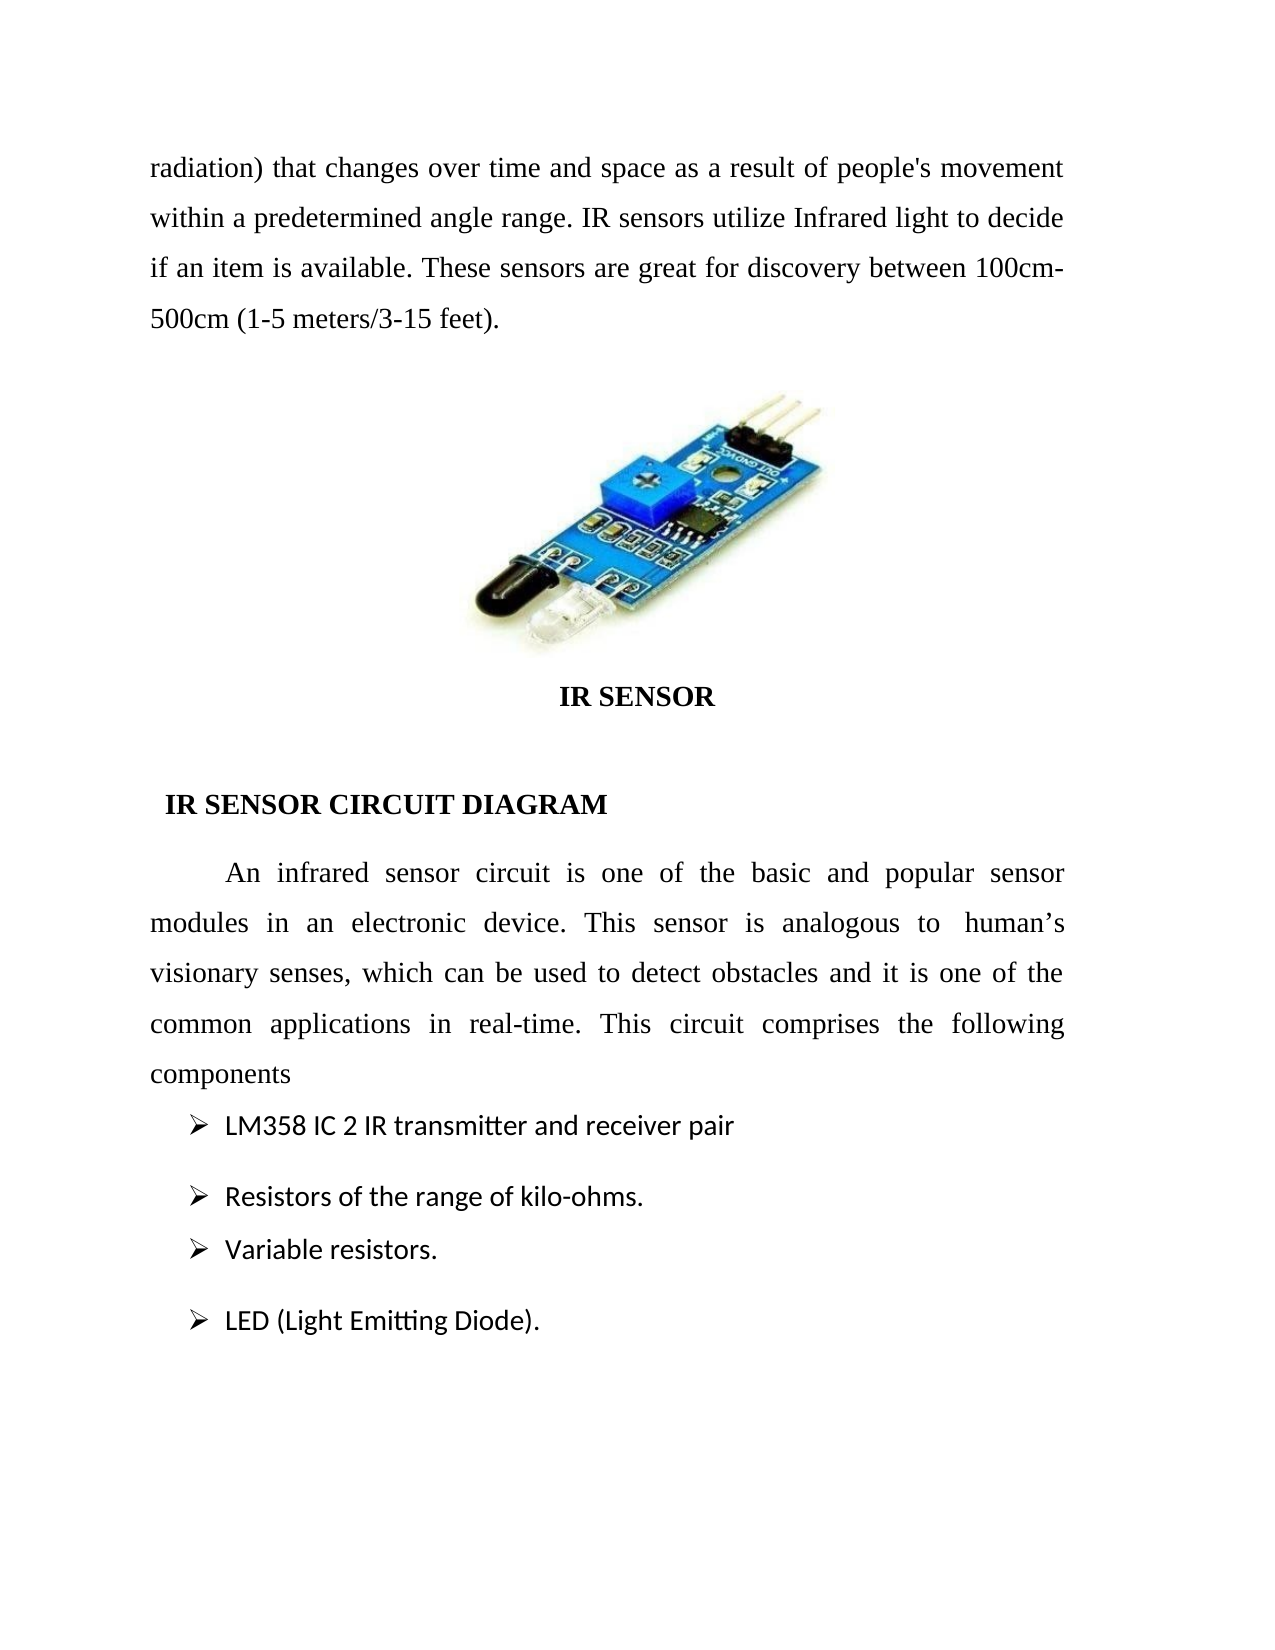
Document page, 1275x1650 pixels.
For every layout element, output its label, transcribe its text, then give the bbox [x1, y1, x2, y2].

picture [459, 390, 836, 658]
subtitle IR SENSOR CIRCUIT DIAGRAM [150, 787, 1065, 821]
list LM358 IC 2 IR transmitter and receiver pair [187, 1107, 1065, 1143]
text An infrared sensor circuit is one of the basic and popular sensor modules in an electronic device. This sensor is analogous to human’s visionary senses, which can be used to detect obstacles and it is one of the common applications in real-time. This circuit comprises the following components [150, 855, 1065, 1090]
list Variable resistors. [187, 1231, 1065, 1267]
text IR SENSOR [150, 679, 1065, 713]
list Resistors of the range of kilo-ohms. [187, 1178, 1065, 1213]
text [150, 150, 1065, 334]
list LED (Light Emitting Diode). [187, 1302, 1065, 1337]
